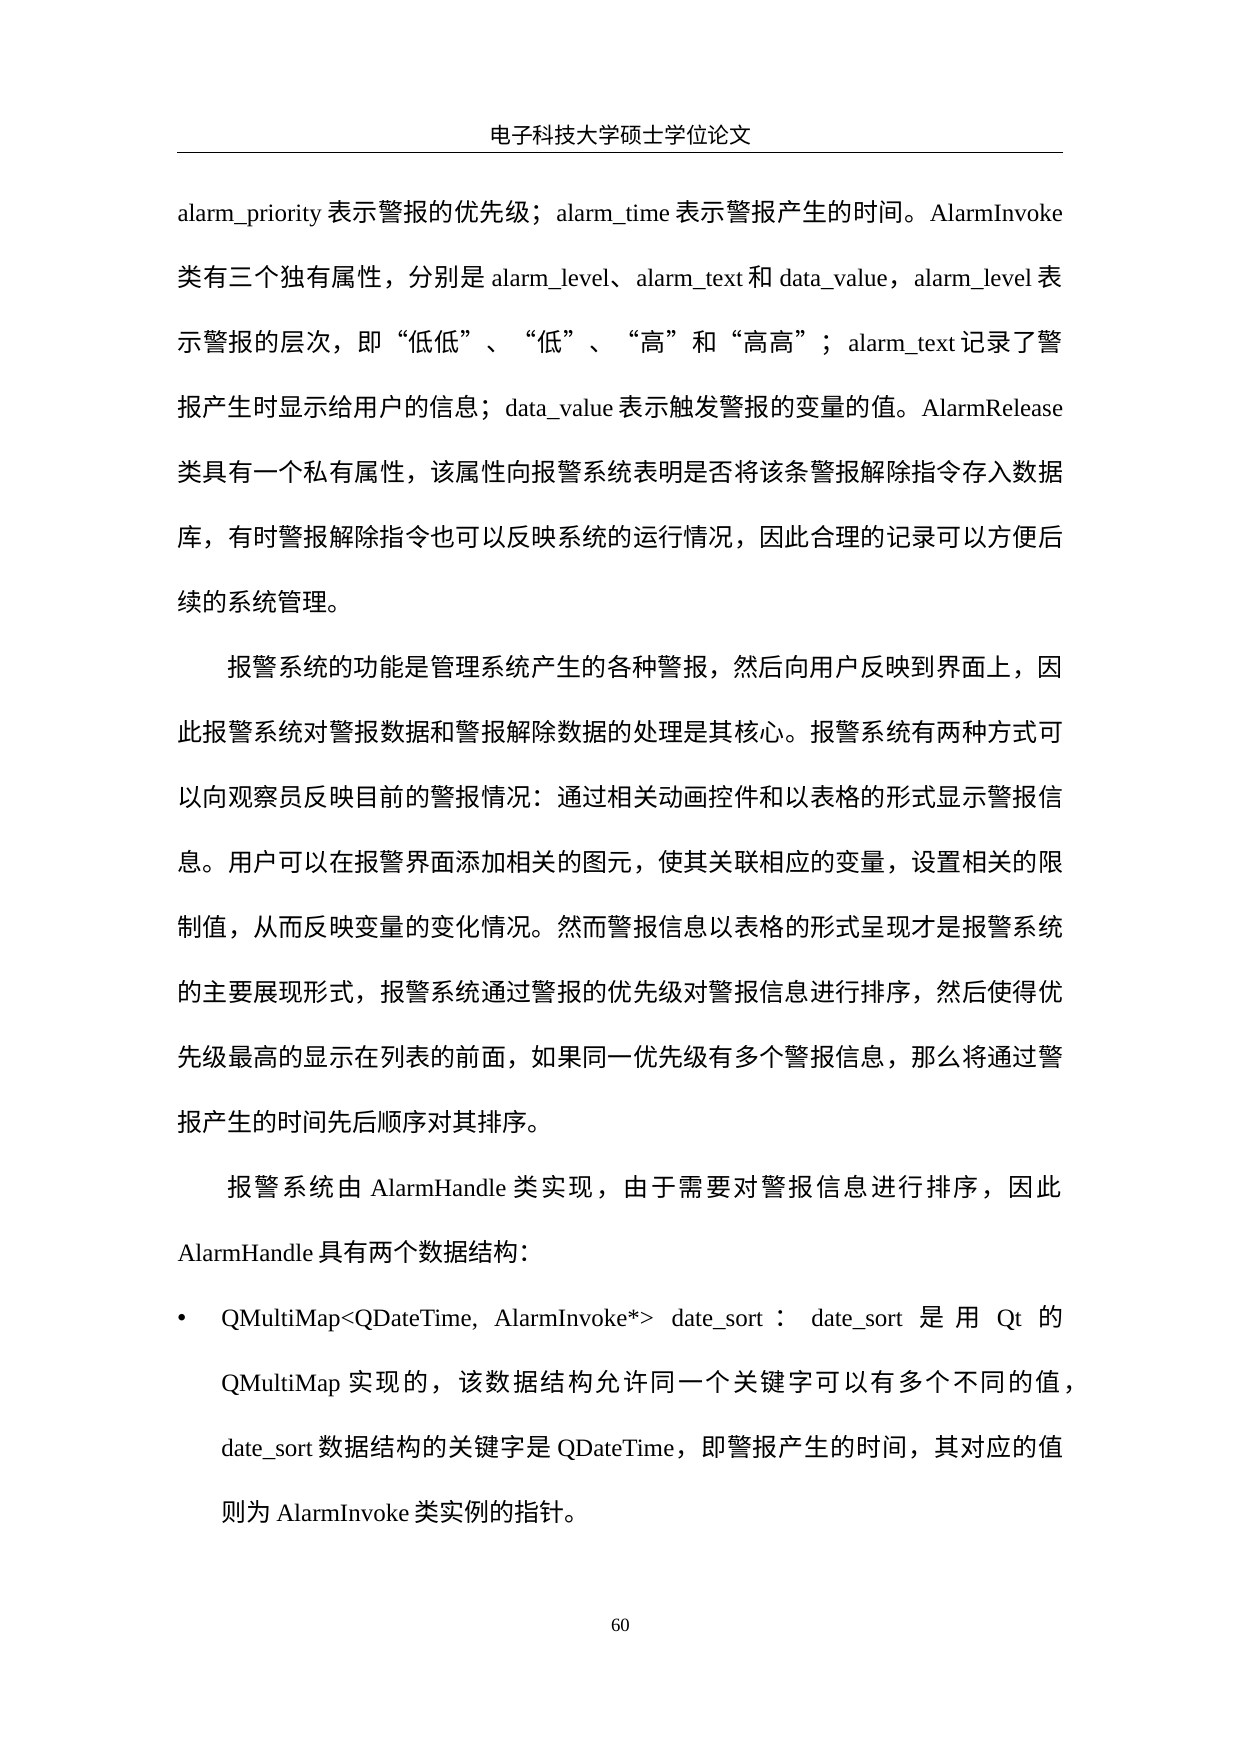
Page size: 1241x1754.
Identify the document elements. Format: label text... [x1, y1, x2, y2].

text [177, 178, 1063, 633]
text 报警系统由AlarmHandle类实现，由于需要对警报信息进行排序，因此AlarmHandle具有两个数据结构： [177, 1153, 1063, 1283]
list QMultiMap<QDateTime, AlarmInvoke*> date_sort：date_sort是用Qt的QMultiMap实现的，该数据结构允许同一个关键字可以有多个不同的值，date_sort数据结构的关键字是QDateTime，即警报产生的时间，其对应的值则为AlarmInvoke类实例的指针。 [177, 1283, 1063, 1543]
text 报警系统的功能是管理系统产生的各种警报，然后向用户反映到界面上，因此报警系统对警报数据和警报解除数据的处理是其核心。报警系统有两种方式可以向观察员反映目前的警报情况：通过相关动画控件和以表格的形式显示警报信息。用户可以在报警界面添加相关的图元，使其关联相应的变量，设置相关的限制值，从而反映变量的变化情况。然而警报信息以表格的形式呈现才是报警系统的主要展现形式，报警系统通过警报的优先级对警报信息进行排序，然后使得优先级最高的显示在列表的前面，如果同一优先级有多个警报信息，那么将通过警报产生的时间先后顺序对其排序。 [177, 633, 1063, 1153]
